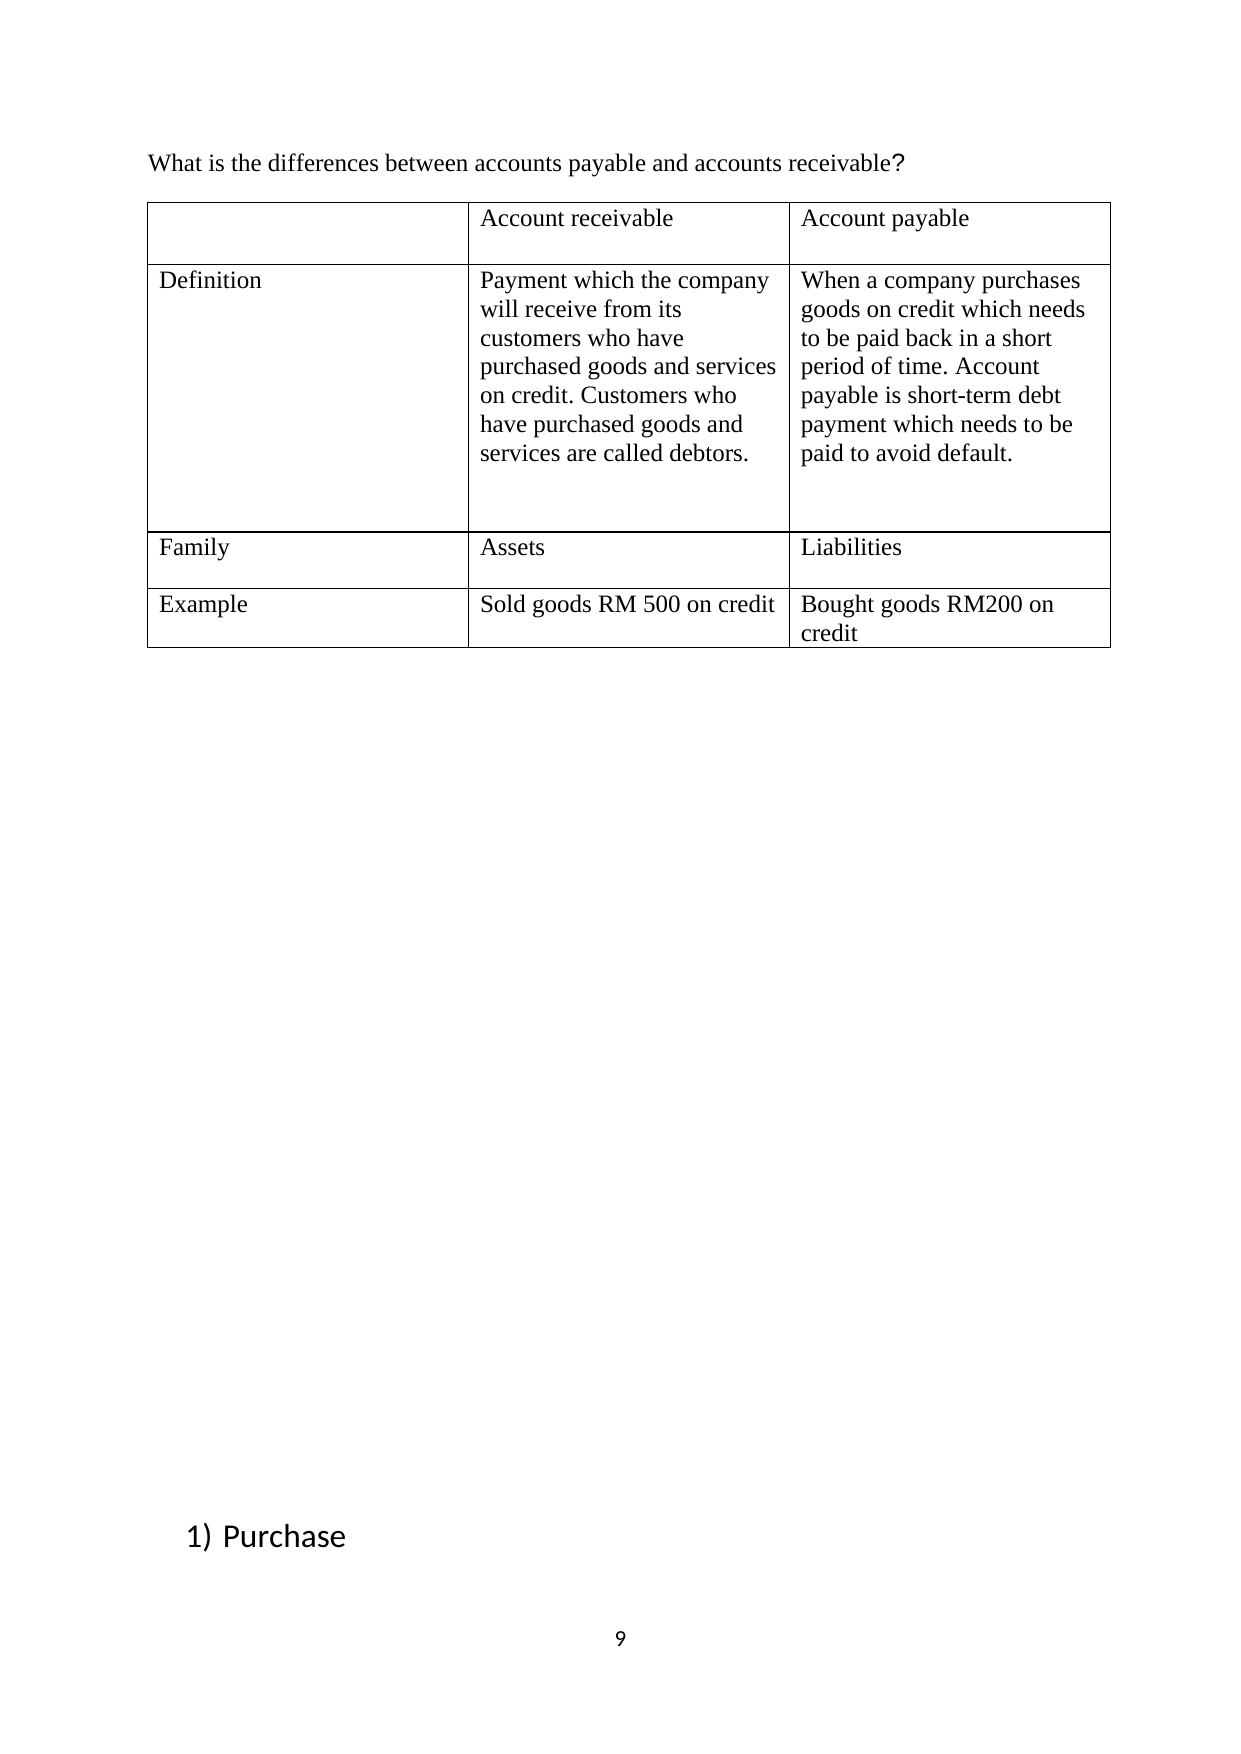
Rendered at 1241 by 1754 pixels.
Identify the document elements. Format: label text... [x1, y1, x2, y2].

table_cell Family [148, 533, 468, 588]
table_cell When a company purchases goods on credit which needs to be paid back in a short period of time. Account payable is short-term debt payment which needs to be paid to avoid default. [790, 265, 1110, 531]
table_cell Liabilities [790, 533, 1110, 588]
list Purchase [185, 1515, 1093, 1556]
table_cell Payment which the company will receive from its customers who have purchased goods and services on credit. Customers who have purchased goods and services are called debtors. [469, 265, 789, 531]
table_header Account receivable [469, 203, 789, 264]
table_cell Example [148, 589, 468, 647]
table_header [148, 203, 468, 264]
table_cell Definition [148, 265, 468, 531]
table_header Account payable [790, 203, 1110, 264]
table_cell Bought goods RM200 on credit [790, 589, 1110, 647]
table_cell Sold goods RM 500 on credit [469, 589, 789, 647]
text What is the differences between accounts payable and accounts receivable? [148, 148, 1093, 176]
table_cell Assets [469, 533, 789, 588]
